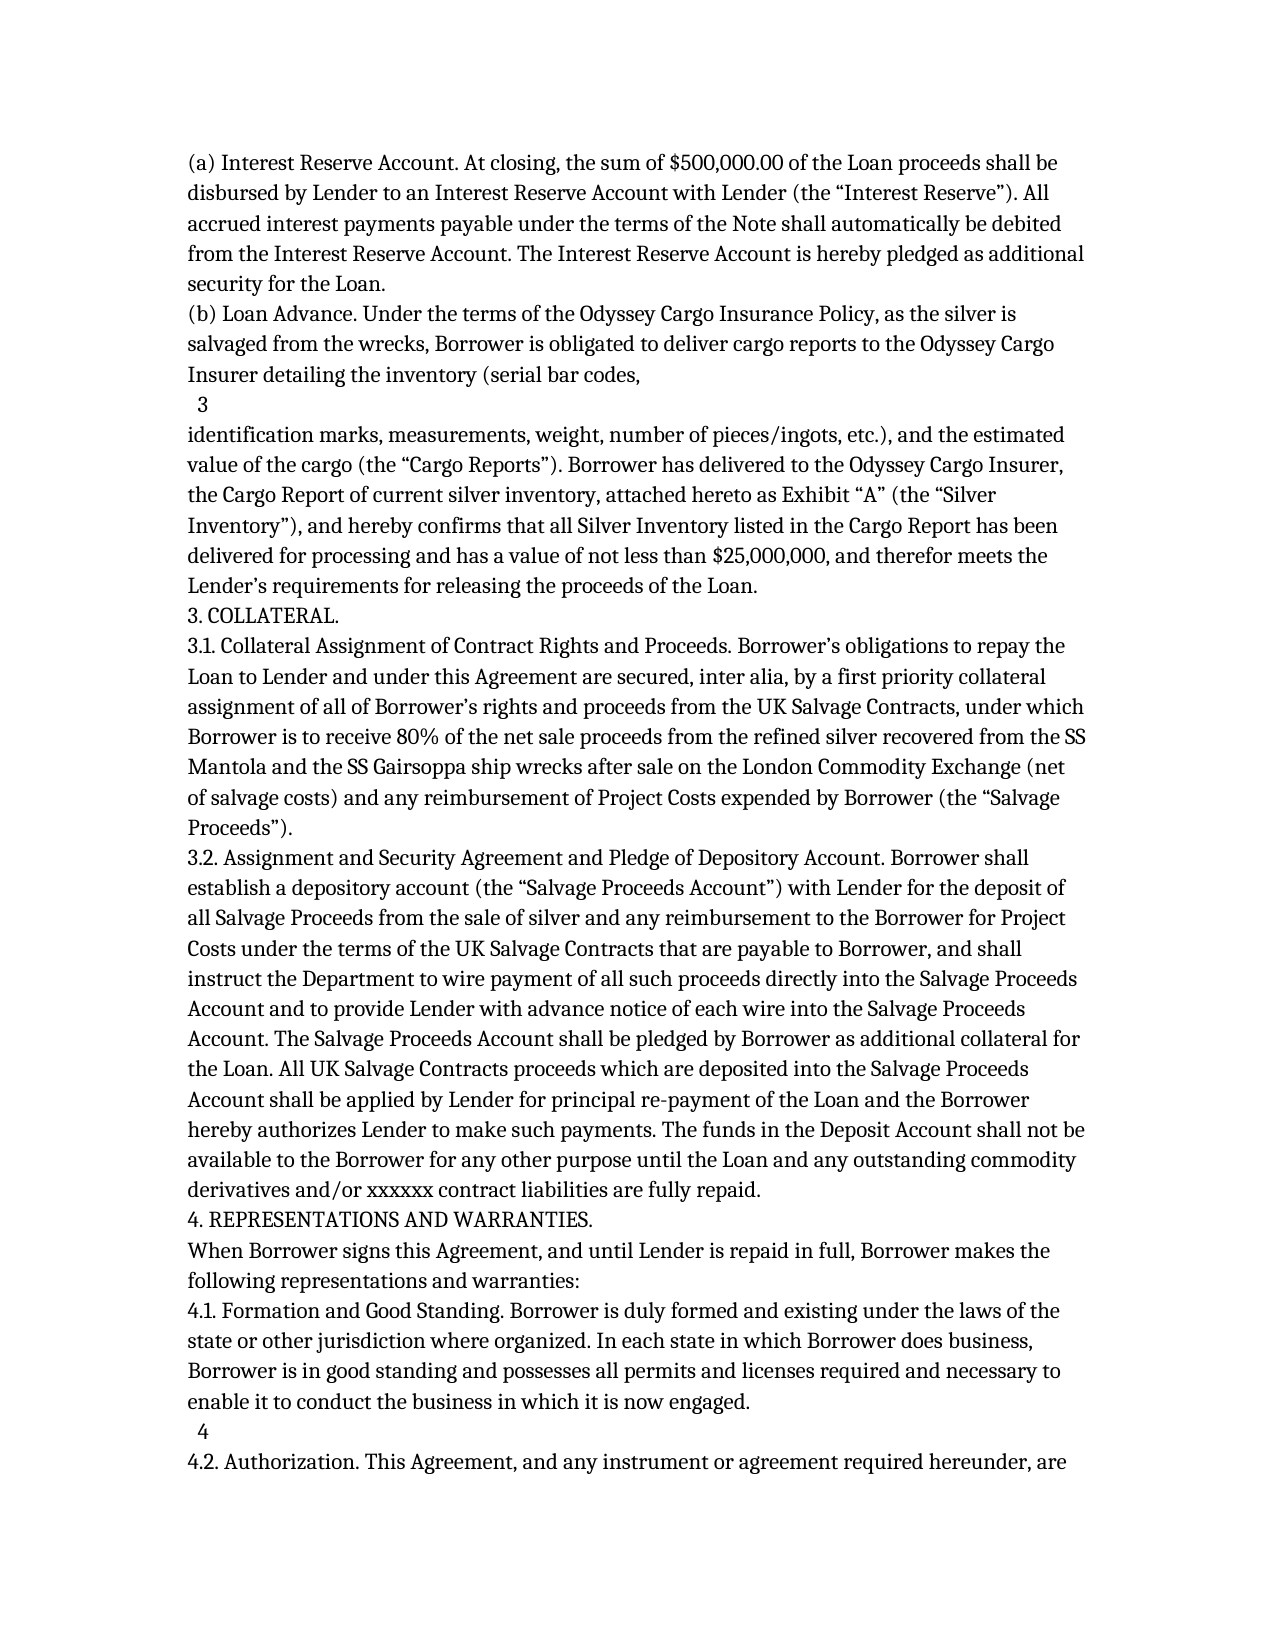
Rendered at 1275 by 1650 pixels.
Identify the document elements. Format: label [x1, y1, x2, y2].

text [187, 150, 1087, 1475]
